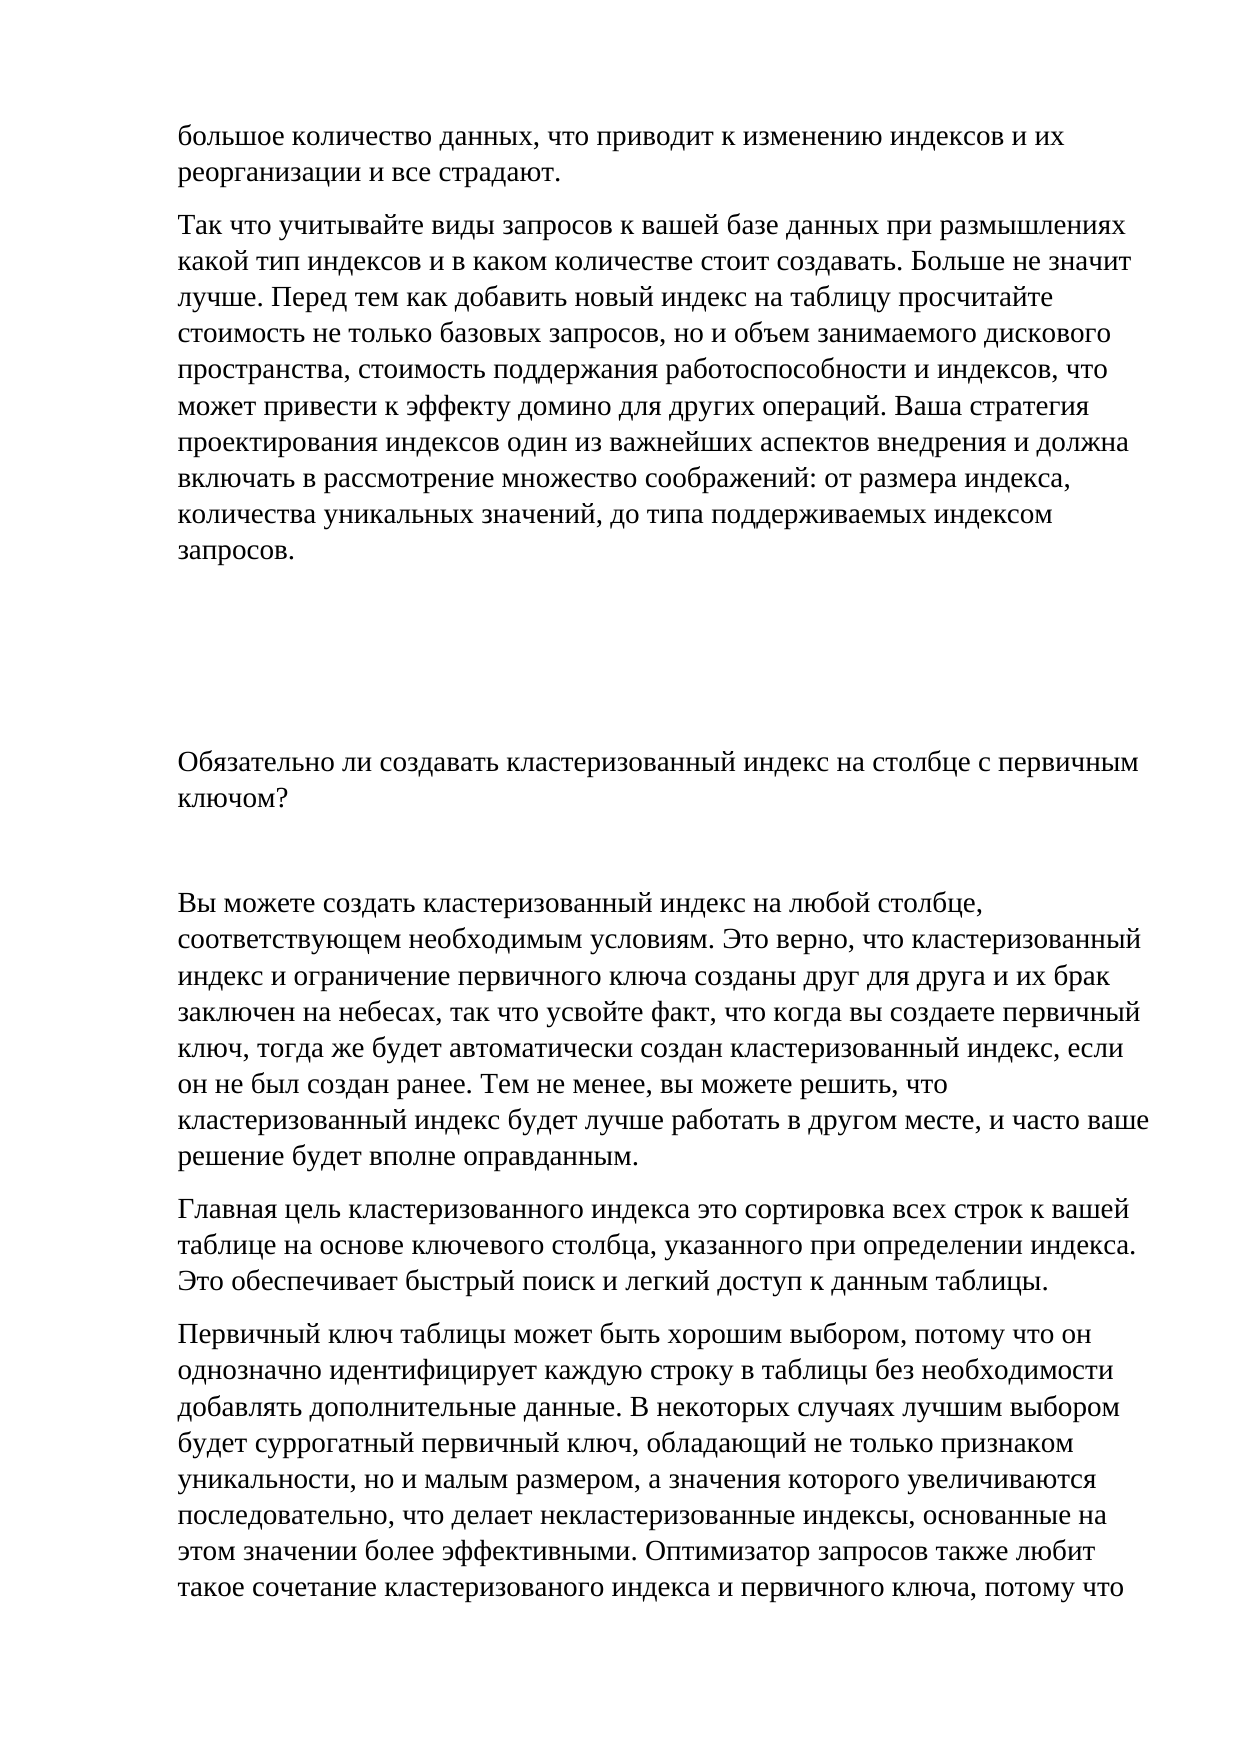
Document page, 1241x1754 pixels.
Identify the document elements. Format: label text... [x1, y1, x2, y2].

text Так что учитывайте виды запросов к вашей базе данных при размышлениях какой тип индексов и в каком количестве стоит создавать. Больше не значит лучше. Перед тем как добавить новый индекс на таблицу просчитайте стоимость не только базовых запросов, но и объем занимаемого дискового пространства, стоимость поддержания работоспособности и индексов, что может привести к эффекту домино для других операций. Ваша стратегия проектирования индексов один из важнейших аспектов внедрения и должна включать в рассмотрение множество соображений: от размера индекса, количества уникальных значений, до типа поддерживаемых индексом запросов. [177, 207, 1152, 566]
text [177, 118, 1152, 188]
text Обязательно ли создавать кластеризованный индекс на столбце с первичным ключом? [177, 744, 1152, 813]
text Главная цель кластеризованного индекса это сортировка всех строк к вашей таблице на основе ключевого столбца, указанного при определении индекса. Это обеспечивает быстрый поиск и легкий доступ к данным таблицы. [177, 1191, 1152, 1297]
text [177, 1316, 1152, 1603]
text Вы можете создать кластеризованный индекс на любой столбце, соответствующем необходимым условиям. Это верно, что кластеризованный индекс и ограничение первичного ключа созданы друг для друга и их брак заключен на небесах, так что усвойте факт, что когда вы создаете первичный ключ, тогда же будет автоматически создан кластеризованный индекс, если он не был создан ранее. Тем не менее, вы можете решить, что кластеризованный индекс будет лучше работать в другом месте, и часто ваше решение будет вполне оправданным. [177, 885, 1152, 1172]
